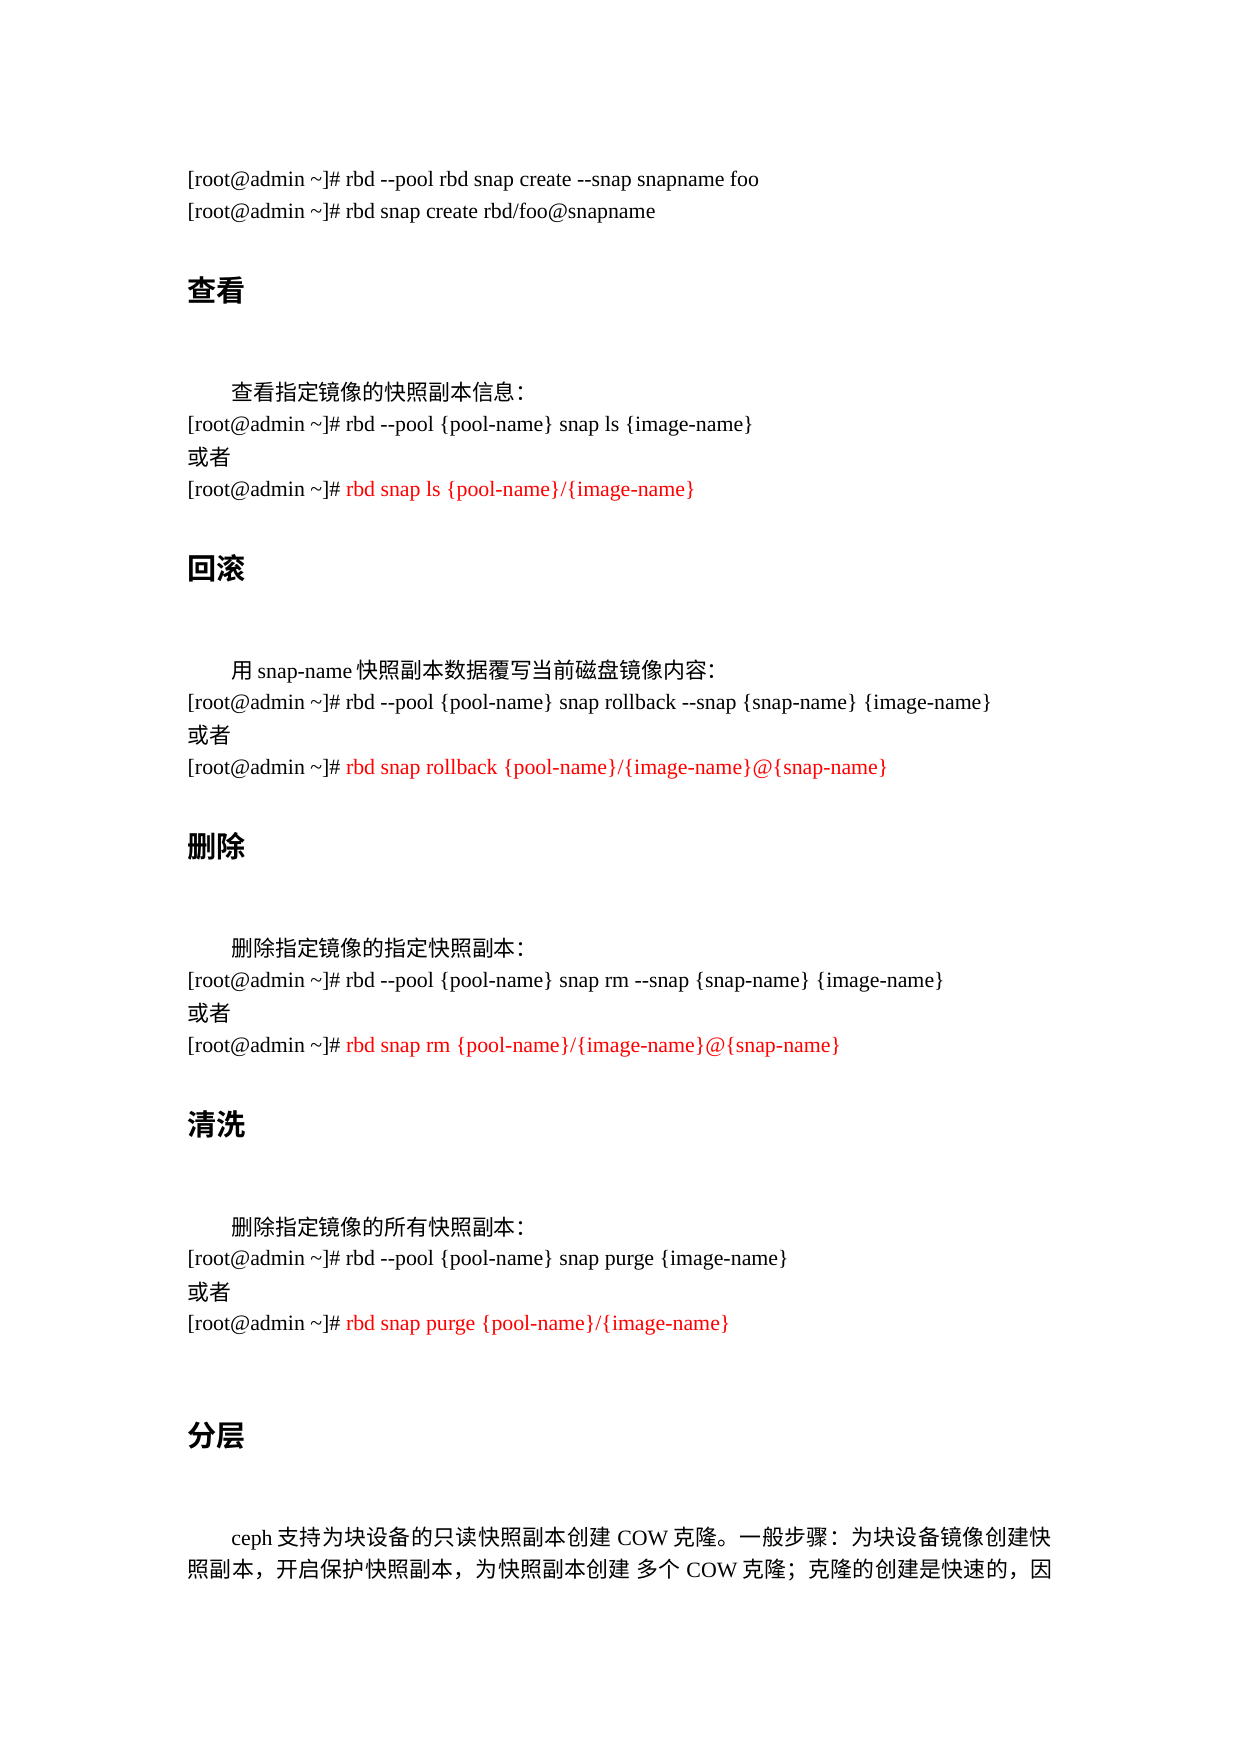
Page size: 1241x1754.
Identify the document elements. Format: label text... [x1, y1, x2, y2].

subtitle 查看 [187, 256, 1053, 321]
text [root@admin ~]# rbd --pool {pool-name} snap ls {image-name} [187, 407, 1053, 440]
text 用snap-name快照副本数据覆写当前磁盘镜像内容： [187, 653, 1053, 686]
text [root@admin ~]# rbd snap ls {pool-name}/{image-name} [187, 472, 1053, 505]
text [root@admin ~]# rbd snap rollback {pool-name}/{image-name}@{snap-name} [187, 751, 1053, 783]
text [root@admin ~]# rbd snap rm {pool-name}/{image-name}@{snap-name} [187, 1028, 1053, 1061]
text [root@admin ~]# rbd --pool rbd snap create --snap snapname foo [187, 162, 1053, 194]
text 或者 [187, 1274, 1053, 1307]
text 删除指定镜像的指定快照副本： [187, 931, 1053, 963]
subtitle 回滚 [187, 534, 1053, 599]
text [root@admin ~]# rbd --pool {pool-name} snap rm --snap {snap-name} {image-name} [187, 963, 1053, 996]
text 删除指定镜像的所有快照副本： [187, 1209, 1053, 1242]
text 或者 [187, 718, 1053, 751]
subtitle 删除 [187, 812, 1053, 877]
text 或者 [187, 996, 1053, 1028]
text [root@admin ~]# rbd snap purge {pool-name}/{image-name} [187, 1307, 1053, 1339]
text [root@admin ~]# rbd --pool {pool-name} snap rollback --snap {snap-name} {image-name} [187, 686, 1053, 718]
subtitle 分层 [187, 1401, 1053, 1466]
text 查看指定镜像的快照副本信息： [187, 375, 1053, 407]
subtitle 清洗 [187, 1090, 1053, 1155]
text 或者 [187, 440, 1053, 472]
text [root@admin ~]# rbd snap create rbd/foo@snapname [187, 194, 1053, 227]
text [root@admin ~]# rbd --pool {pool-name} snap purge {image-name} [187, 1242, 1053, 1274]
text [187, 1519, 1053, 1584]
